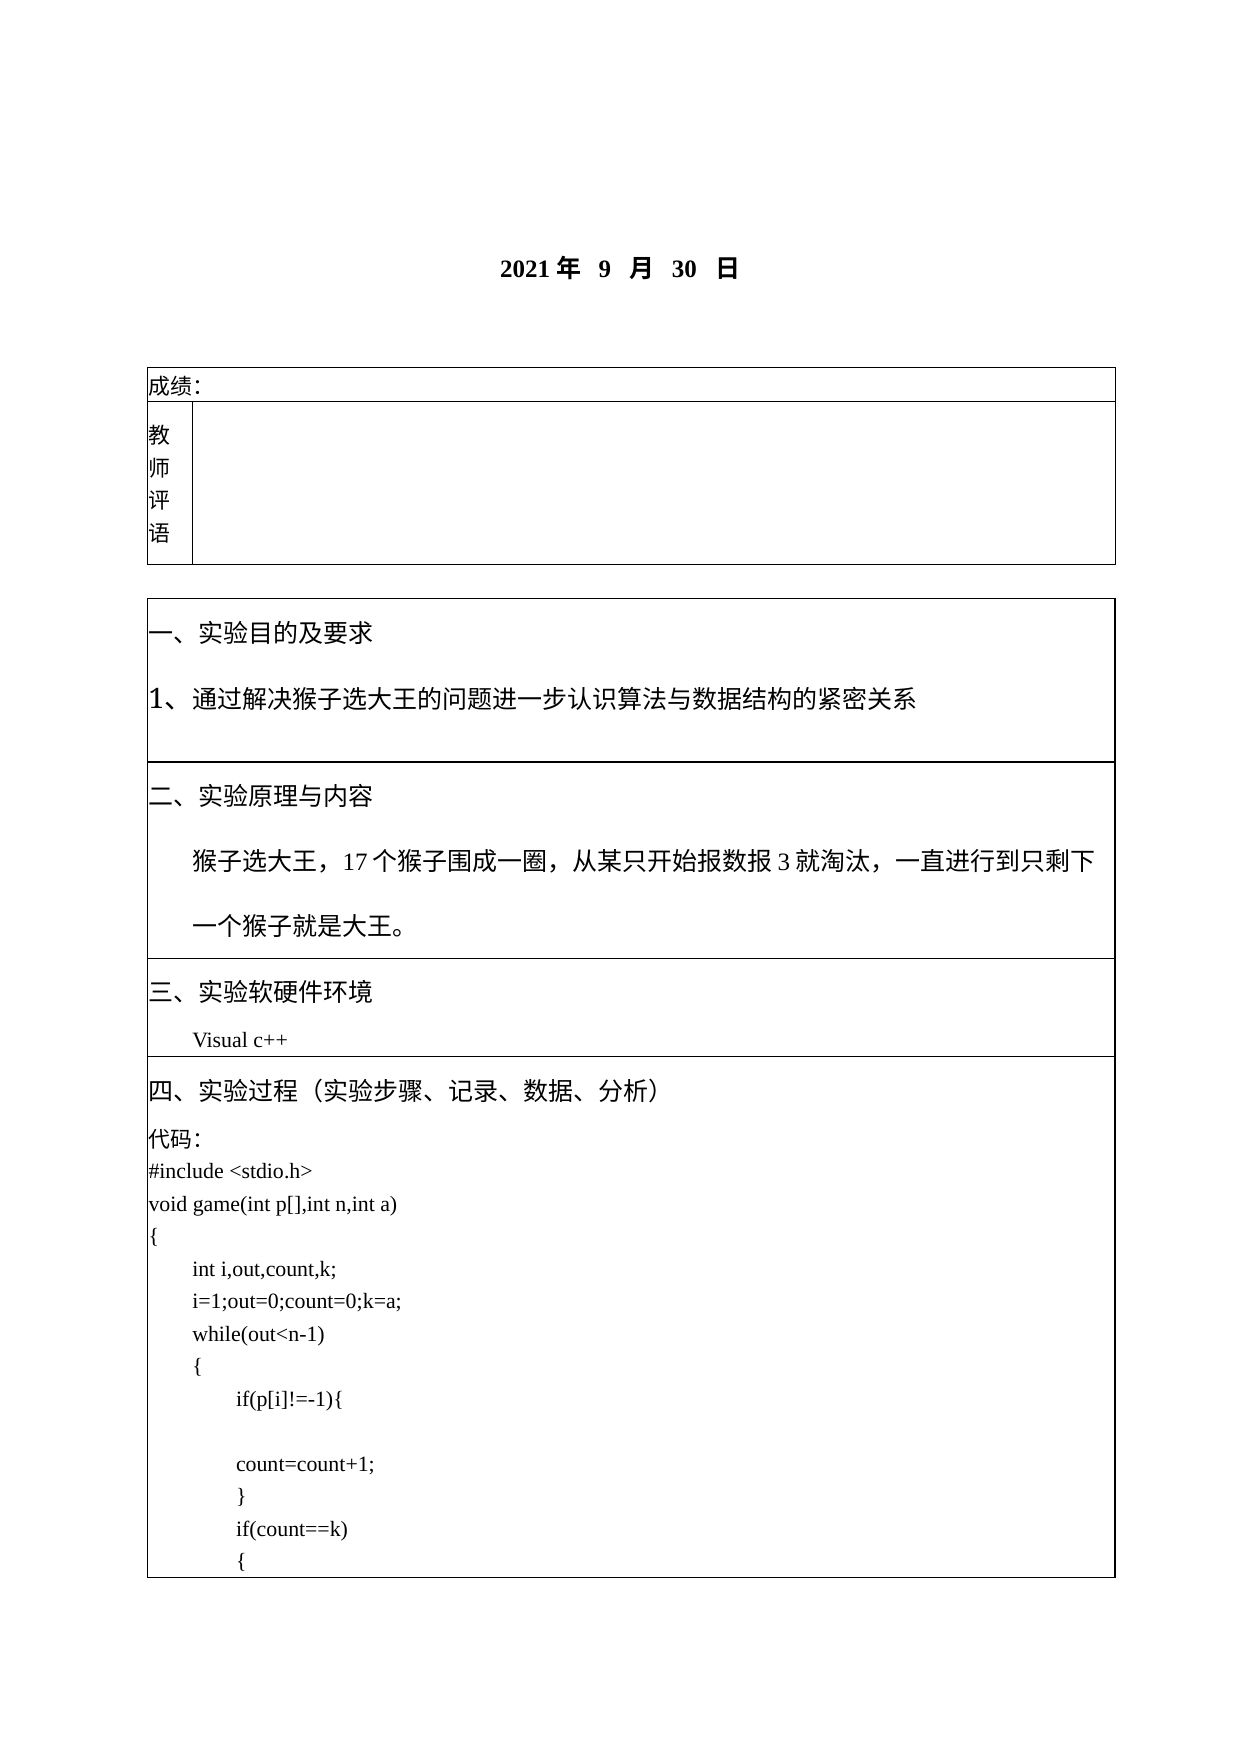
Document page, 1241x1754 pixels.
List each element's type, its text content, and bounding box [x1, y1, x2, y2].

text 2021 年 9 月 30 日 [148, 248, 1092, 284]
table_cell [148, 1057, 1114, 1577]
table_cell [193, 402, 1115, 564]
table_header 一、实验目的及要求 1、通过解决猴子选大王的问题进一步认识算法与数据结构的紧密关系 [148, 599, 1114, 664]
table_header 成绩： [148, 368, 1115, 401]
table_cell 教师评语 [148, 402, 192, 564]
table_cell 三、实验软硬件环境 Visual c++ [148, 959, 1114, 1056]
table_cell 二、实验原理与内容 猴子选大王，17个猴子围成一圈，从某只开始报数报3就淘汰，一直进行到只剩下一个猴子就是大王。 [148, 763, 1114, 957]
